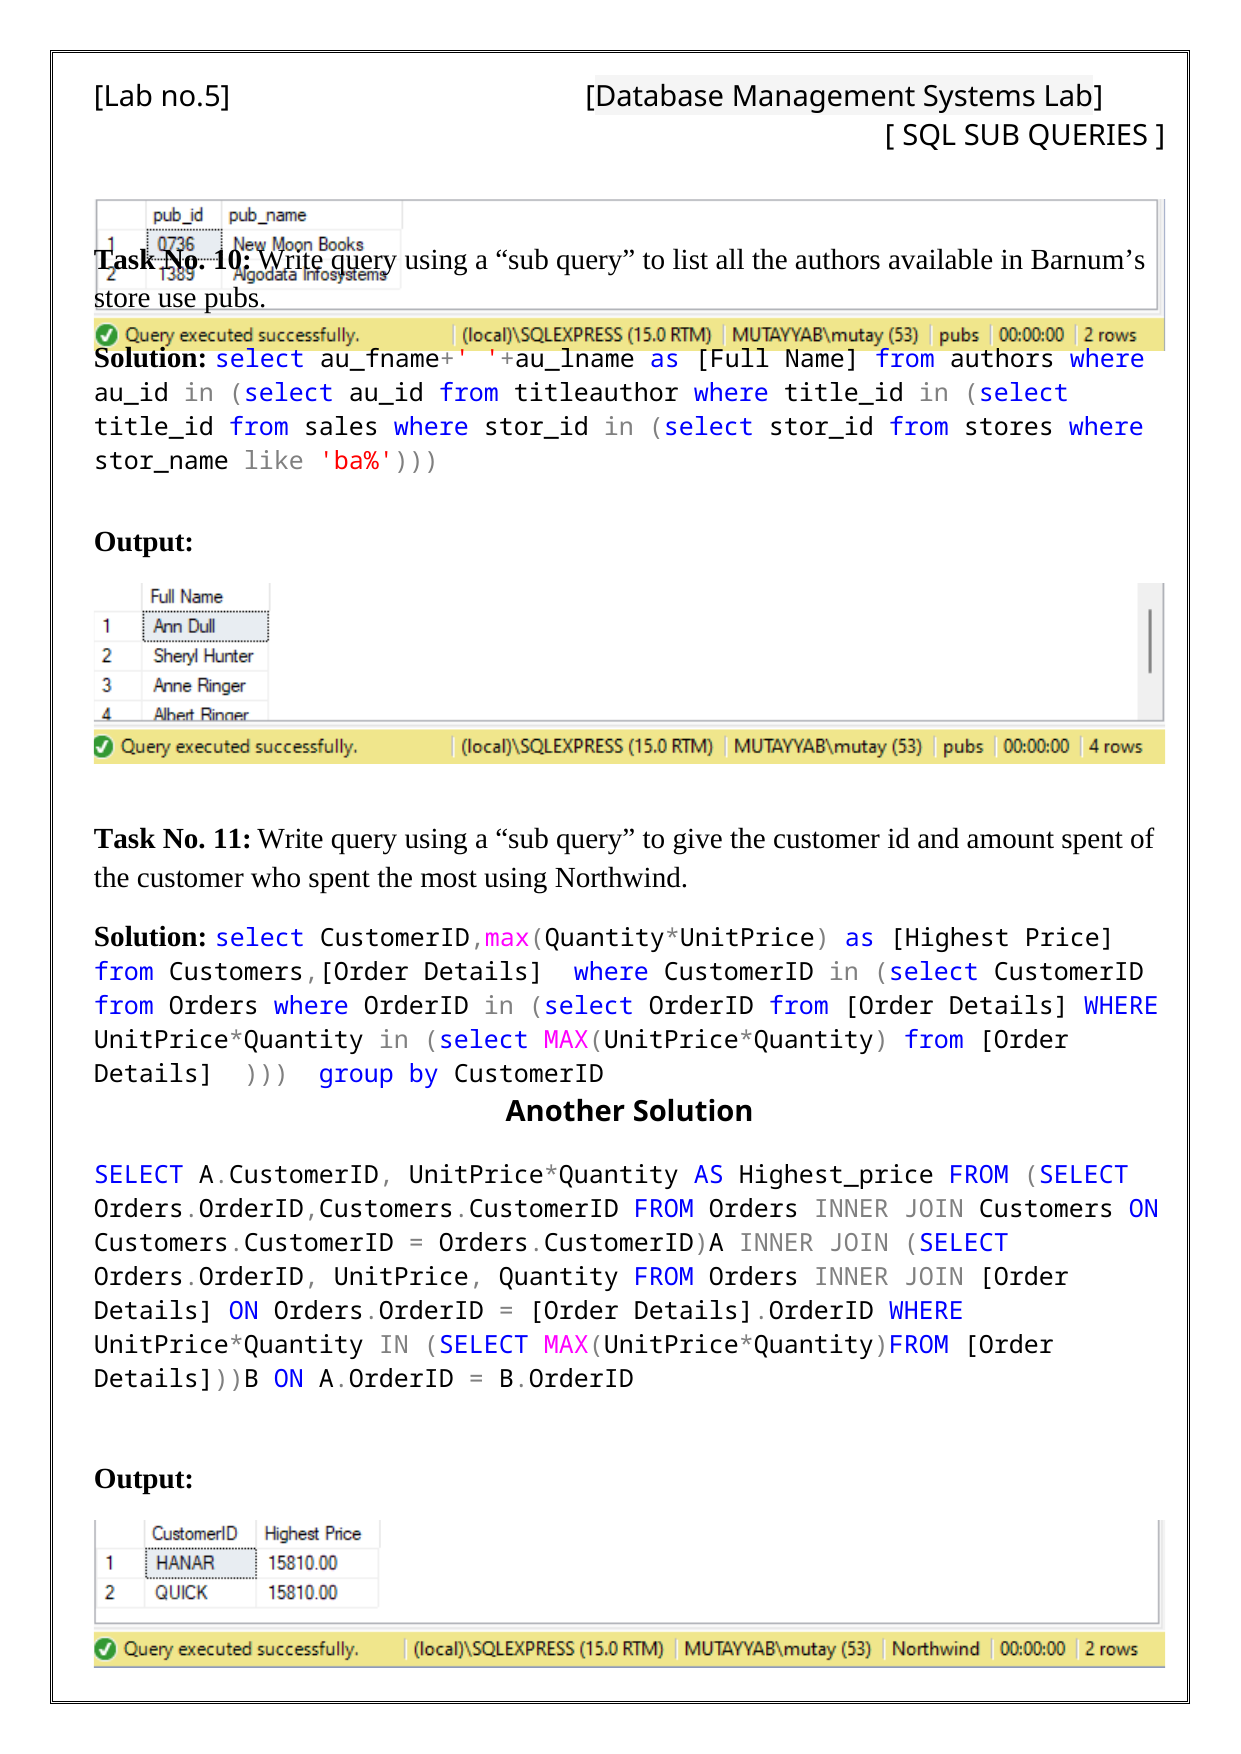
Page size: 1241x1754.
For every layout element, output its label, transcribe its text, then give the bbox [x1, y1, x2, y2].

text Task No. 11: Write query using a “sub query” to give the customer id and amount spent of the customer who spent the most using Northwind. [94, 821, 1165, 893]
picture [93, 1520, 1166, 1668]
picture [93, 583, 1166, 764]
text Solution: select au_fname+' '+au_lname as [Full Name] from authors where au_id in (select au_id from titleauthor where title_id in (select title_id from sales where stor_id in (select stor_id from stores where stor_name like 'ba%'))) [94, 340, 1165, 476]
text Output: [94, 1461, 1165, 1495]
text Solution: select CustomerID,max(Quantity*UnitPrice) as [Highest Price] from Customers,[Order Details] where CustomerID in (select CustomerID from Orders where OrderID in (select OrderID from [Order Details] WHERE UnitPrice*Quantity in (select MAX(UnitPrice*Quantity) from [Order Details] ))) group by CustomerID [94, 919, 1165, 1090]
text Task No. 10: Write query using a “sub query” to list all the authors available in Barnum’s store use pubs. [94, 242, 1165, 314]
text Another Solution [94, 1090, 1165, 1130]
picture [93, 199, 1166, 351]
text SELECT A.CustomerID, UnitPrice*Quantity AS Highest_price FROM (SELECT Orders.OrderID,Customers.CustomerID FROM Orders INNER JOIN Customers ON Customers.CustomerID = Orders.CustomerID)A INNER JOIN (SELECT Orders.OrderID, UnitPrice, Quantity FROM Orders INNER JOIN [Order Details] ON Orders.OrderID = [Order Details].OrderID WHERE UnitPrice*Quantity IN (SELECT MAX(UnitPrice*Quantity)FROM [Order Details]))B ON A.OrderID = B.OrderID [94, 1157, 1165, 1395]
text Output: [94, 524, 1165, 558]
